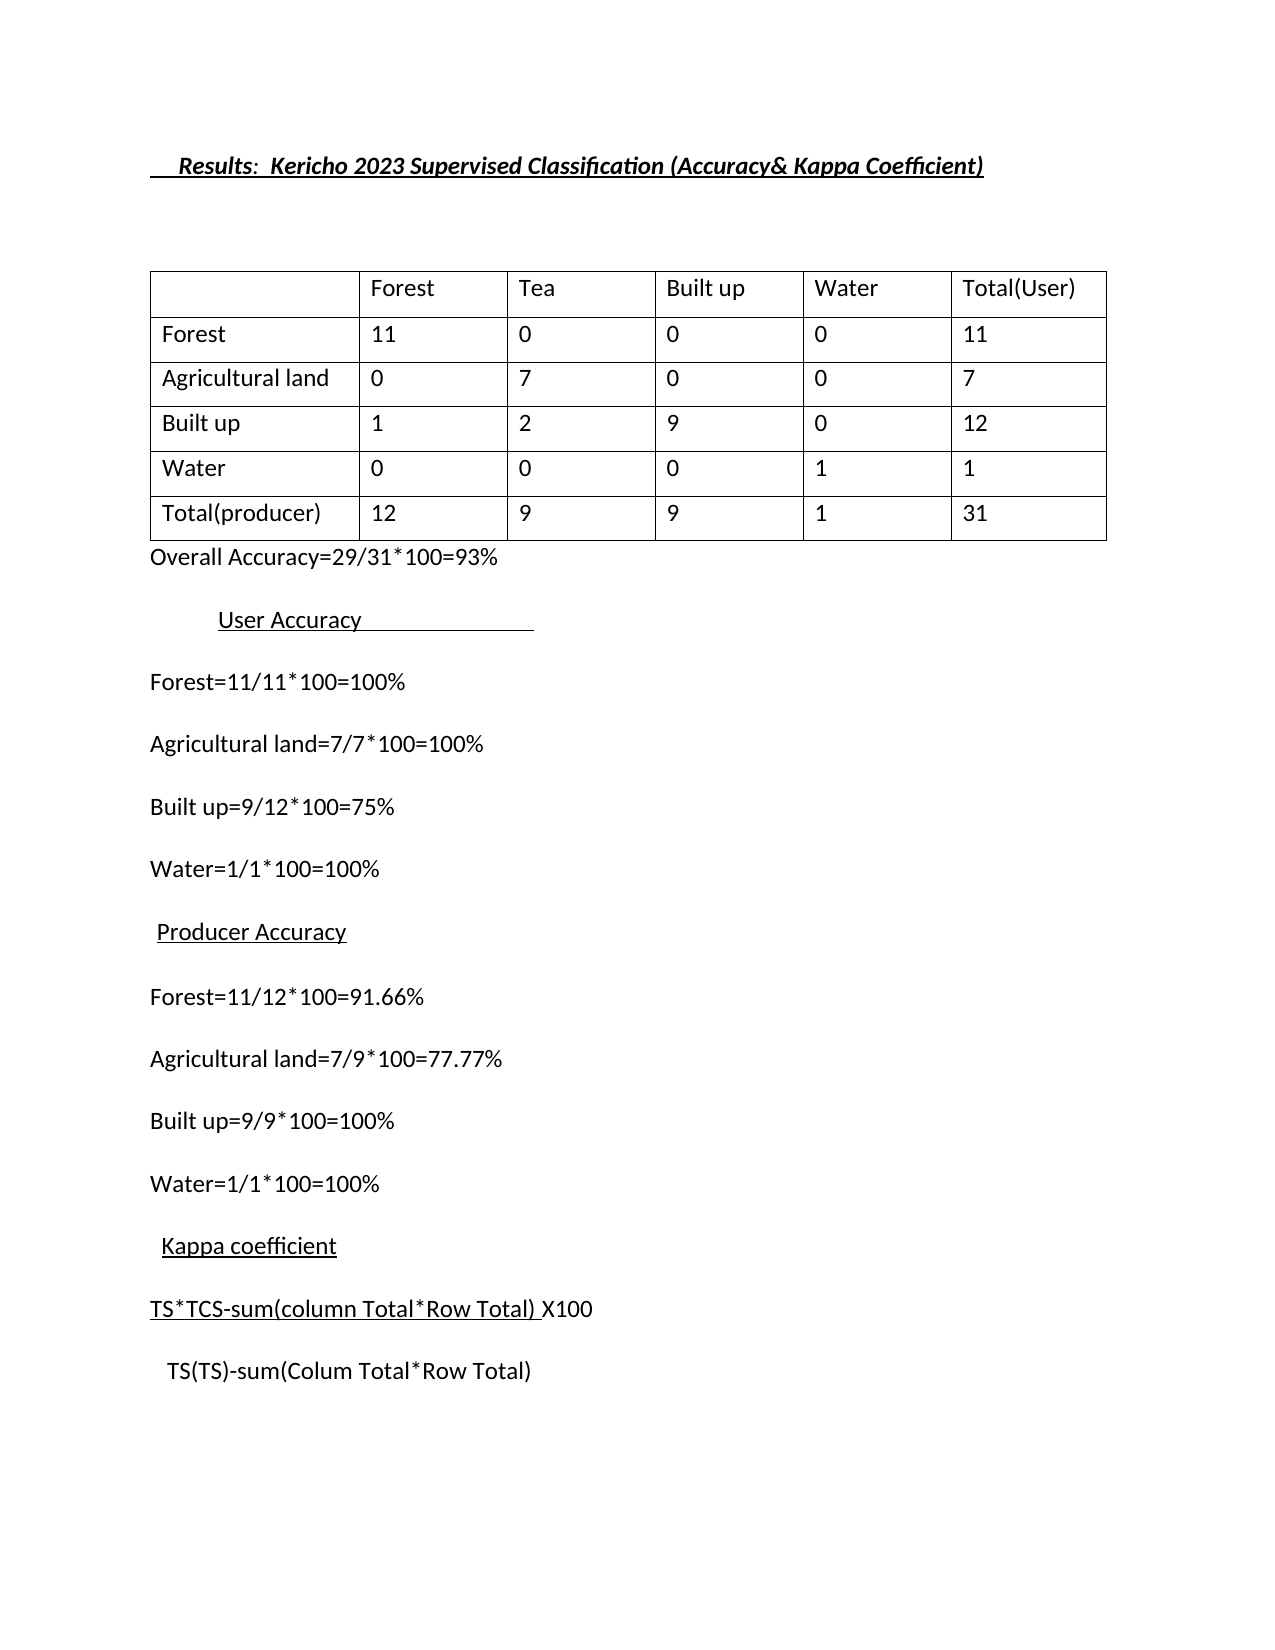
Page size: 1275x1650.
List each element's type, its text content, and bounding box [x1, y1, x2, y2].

table_header Water [804, 272, 951, 317]
table_cell 1 [952, 452, 1106, 496]
table_cell 9 [656, 497, 803, 540]
text Forest=11/11*100=100% [150, 666, 1125, 697]
text Forest=11/12*100=91.66% [150, 981, 1125, 1011]
table_cell 0 [804, 363, 951, 406]
text Agricultural land=7/9*100=77.77% [150, 1043, 1125, 1074]
table_header Tea [508, 272, 655, 317]
table_cell 0 [656, 363, 803, 406]
text Built up=9/9*100=100% [150, 1106, 1125, 1136]
table_cell 1 [804, 452, 951, 496]
table_cell 12 [952, 407, 1106, 451]
text Built up=9/12*100=75% [150, 791, 1125, 821]
table_cell 7 [508, 363, 655, 406]
text Overall Accuracy=29/31*100=93% [150, 541, 1125, 572]
table_header Total(User) [952, 272, 1106, 317]
table_cell 0 [656, 452, 803, 496]
text Producer Accuracy [150, 916, 1125, 946]
table_cell Forest [151, 318, 359, 362]
text TS(TS)-sum(Colum Total*Row Total) [150, 1355, 1125, 1386]
table_cell 31 [952, 497, 1106, 540]
table_cell 2 [508, 407, 655, 451]
table_cell 12 [360, 497, 507, 540]
table_cell 0 [656, 318, 803, 362]
table_cell 0 [360, 363, 507, 406]
text Results: Kericho 2023 Supervised Classification (Accuracy& Kappa Coefficient) [150, 150, 1125, 181]
table_cell 0 [360, 452, 507, 496]
table_cell 7 [952, 363, 1106, 406]
text Water=1/1*100=100% [150, 1168, 1125, 1198]
text Water=1/1*100=100% [150, 853, 1125, 884]
table_header Forest [360, 272, 507, 317]
text Agricultural land=7/7*100=100% [150, 728, 1125, 759]
text User Accuracy [150, 604, 1125, 634]
table_cell 11 [360, 318, 507, 362]
table_header Built up [656, 272, 803, 317]
table_cell 1 [804, 497, 951, 540]
table_cell Water [151, 452, 359, 496]
table_cell 9 [508, 497, 655, 540]
table_cell Built up [151, 407, 359, 451]
table_cell 0 [508, 318, 655, 362]
table_cell 0 [508, 452, 655, 496]
table_cell 0 [804, 318, 951, 362]
table_header [151, 272, 359, 317]
table_cell 11 [952, 318, 1106, 362]
table_cell Agricultural land [151, 363, 359, 406]
table_cell 1 [360, 407, 507, 451]
table_cell 0 [804, 407, 951, 451]
text TS*TCS-sum(column Total*Row Total) X100 [150, 1293, 1125, 1323]
table_cell Total(producer) [151, 497, 359, 540]
table_cell 9 [656, 407, 803, 451]
text Kappa coefficient [150, 1230, 1125, 1261]
